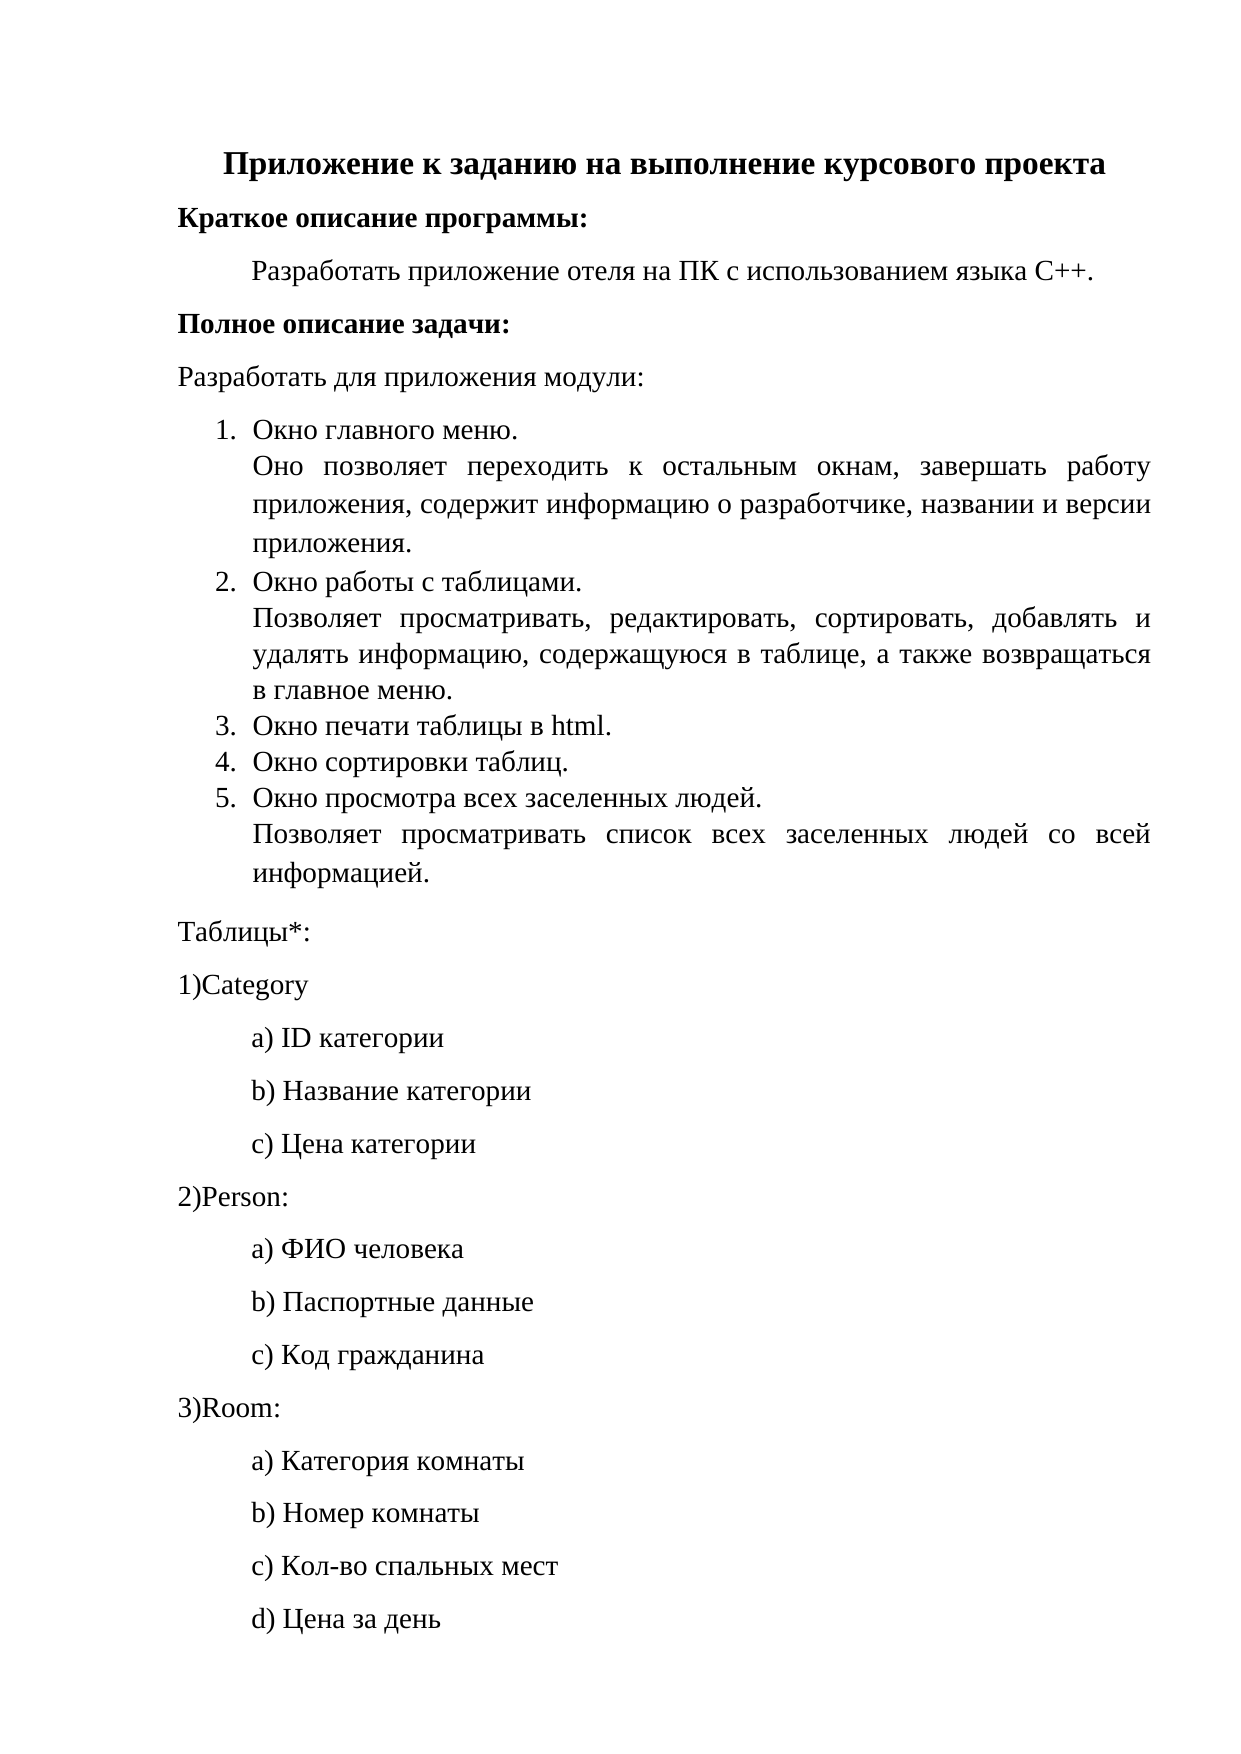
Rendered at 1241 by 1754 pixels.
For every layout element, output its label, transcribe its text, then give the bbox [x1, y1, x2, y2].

text c) Кол-во спальных мест [177, 1548, 1152, 1582]
text b) Номер комнаты [177, 1496, 1152, 1529]
text b) Паспортные данные [177, 1284, 1152, 1318]
text Разработать для приложения модули: [177, 359, 1152, 393]
list Окно работы с таблицами. [215, 564, 1152, 597]
text a) Категория комнаты [177, 1443, 1152, 1476]
list Окно печати таблицы в html. [215, 708, 1152, 742]
list Окно просмотра всех заселенных людей. [215, 781, 1152, 814]
text Полное описание задачи: [177, 306, 1152, 340]
text 1)Category [177, 967, 1152, 1001]
subtitle Приложение к заданию на выполнение курсового проекта [177, 143, 1152, 181]
list Позволяет просматривать, редактировать, сортировать, добавлять и удалять информацию, содержащуюся в таблице, а также возвращаться в главное меню. [252, 600, 1152, 706]
list Оно позволяет переходить к остальным окнам, завершать работу приложения, содержит информацию о разработчике, названии и версии приложения. [252, 448, 1152, 559]
text c) Код гражданина [177, 1337, 1152, 1371]
text d) Цена за день [177, 1601, 1152, 1635]
list Окно сортировки таблиц. [215, 744, 1152, 778]
text 3)Room: [177, 1390, 1152, 1423]
list Позволяет просматривать список всех заселенных людей со всей информацией. [252, 817, 1152, 889]
text a) ФИО человека [177, 1231, 1152, 1265]
text a) ID категории [177, 1020, 1152, 1054]
text b) Название категории [177, 1073, 1152, 1107]
text Таблицы*: [177, 914, 1152, 948]
text Краткое описание программы: [177, 201, 1152, 234]
list Окно главного меню. [215, 412, 1152, 445]
text Разработать приложение отеля на ПК с использованием языка C++. [177, 253, 1152, 287]
text c) Цена категории [177, 1126, 1152, 1159]
text 2)Person: [177, 1179, 1152, 1212]
